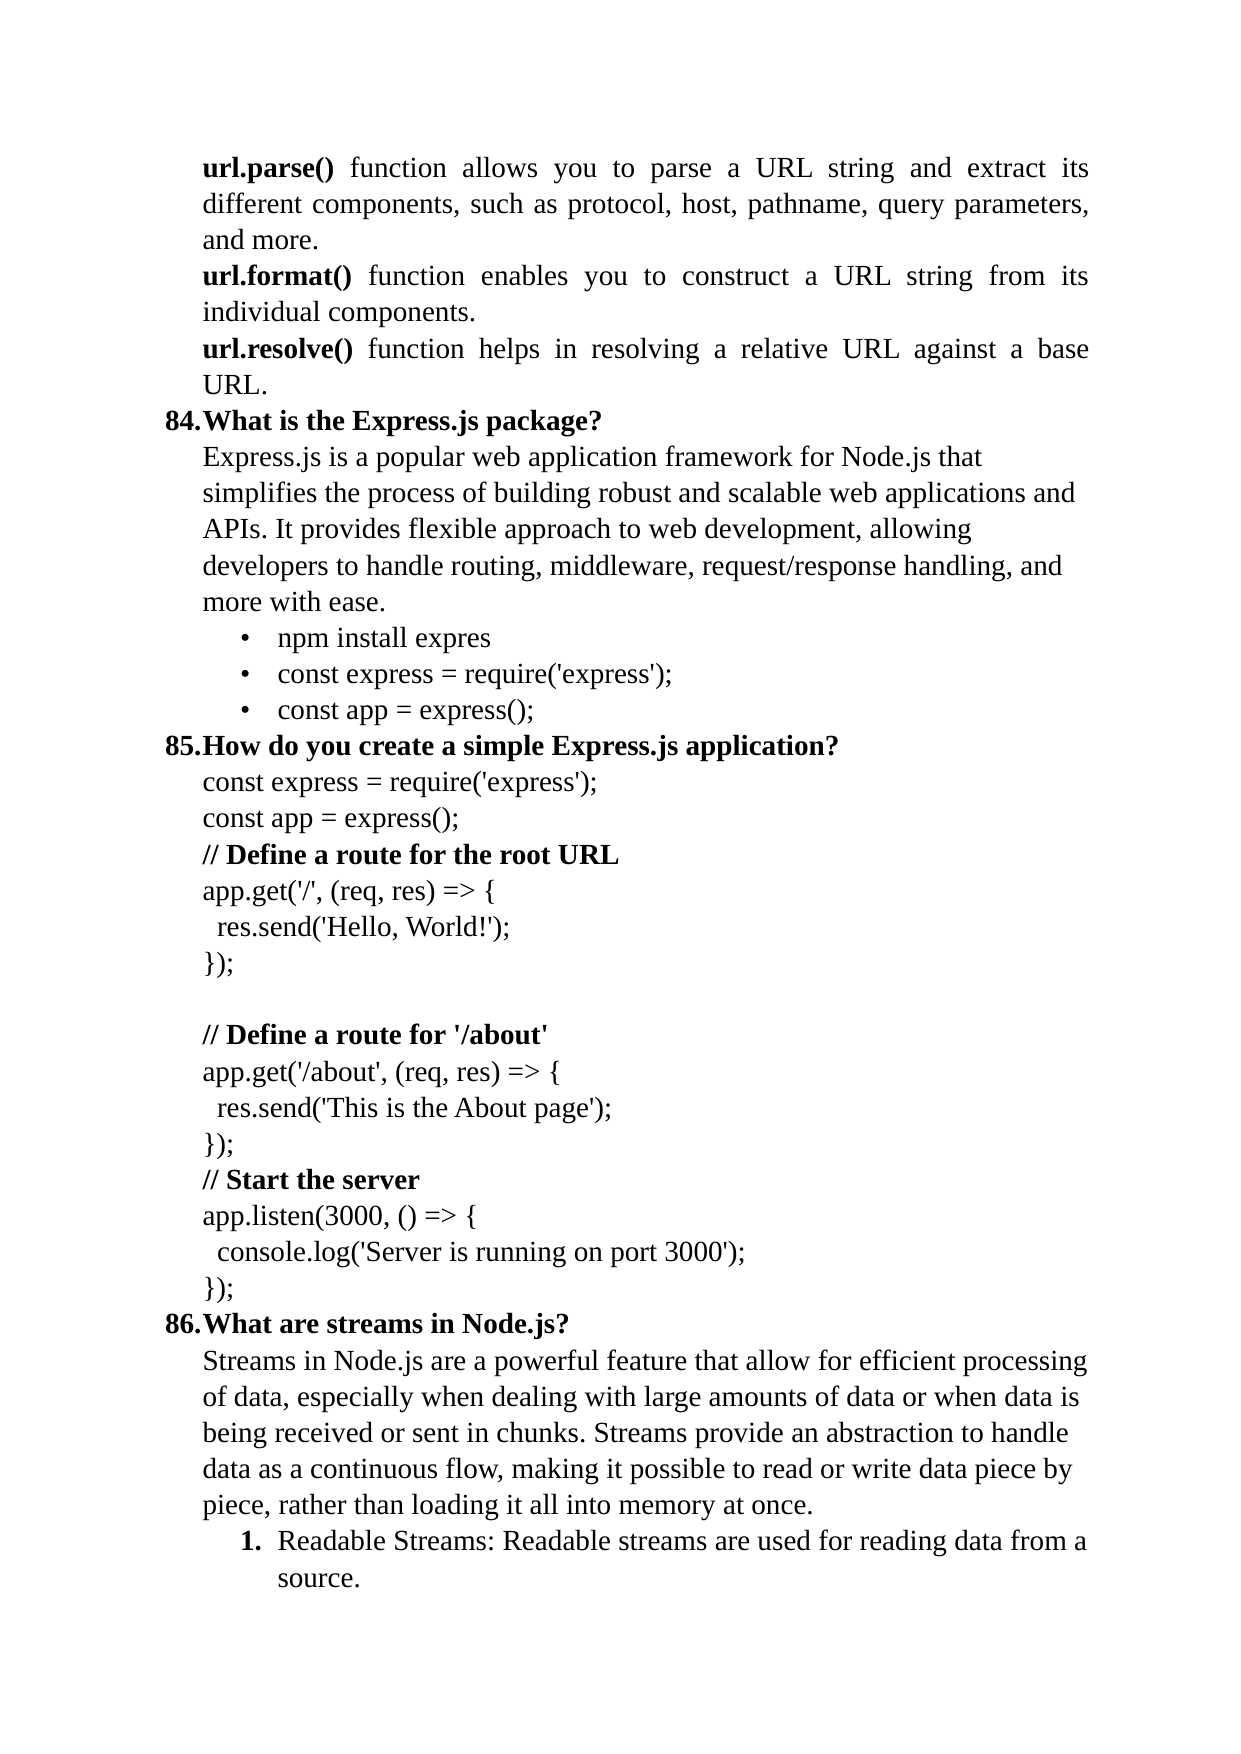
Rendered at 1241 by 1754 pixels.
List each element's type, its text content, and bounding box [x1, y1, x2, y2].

list }); [202, 945, 1090, 979]
list Readable Streams: Readable streams are used for reading data from a source. [240, 1523, 1090, 1593]
list const app = express(); [240, 692, 1090, 726]
list url.parse() function allows you to parse a URL string and extract its different components, such as protocol, host, pathname, query parameters, and more. [202, 150, 1090, 256]
list What are streams in Node.js? [165, 1307, 1090, 1340]
list }); [202, 1126, 1090, 1159]
list // Define a route for the root URL [202, 837, 1090, 870]
list npm install expres [240, 620, 1090, 653]
list // Start the server [202, 1162, 1090, 1196]
list Express.js is a popular web application framework for Node.js that simplifies the process of building robust and scalable web applications and APIs. It provides flexible approach to web development, allowing developers to handle routing, middleware, request/response handling, and more with ease. [202, 439, 1090, 617]
list const app = express(); [202, 801, 1090, 834]
list app.get('/about', (req, res) => { [202, 1054, 1090, 1087]
list How do you create a simple Express.js application? [165, 728, 1090, 762]
list const express = require('express'); [202, 764, 1090, 798]
list res.send('This is the About page'); [202, 1090, 1090, 1123]
list const express = require('express'); [240, 656, 1090, 689]
list url.format() function enables you to construct a URL string from its individual components. [202, 258, 1090, 328]
list What is the Express.js package? [165, 403, 1090, 437]
list app.listen(3000, () => { [202, 1198, 1090, 1232]
list // Define a route for '/about' [202, 1017, 1090, 1051]
list console.log('Server is running on port 3000'); [202, 1234, 1090, 1268]
list }); [202, 1271, 1090, 1304]
list res.send('Hello, World!'); [202, 909, 1090, 943]
list Streams in Node.js are a powerful feature that allow for efficient processing of data, especially when dealing with large amounts of data or when data is being received or sent in chunks. Streams provide an abstraction to handle data as a continuous flow, making it possible to read or write data piece by piece, rather than loading it all into memory at once. [202, 1343, 1090, 1521]
list app.get('/', (req, res) => { [202, 873, 1090, 906]
list url.resolve() function helps in resolving a relative URL against a base URL. [202, 331, 1090, 400]
